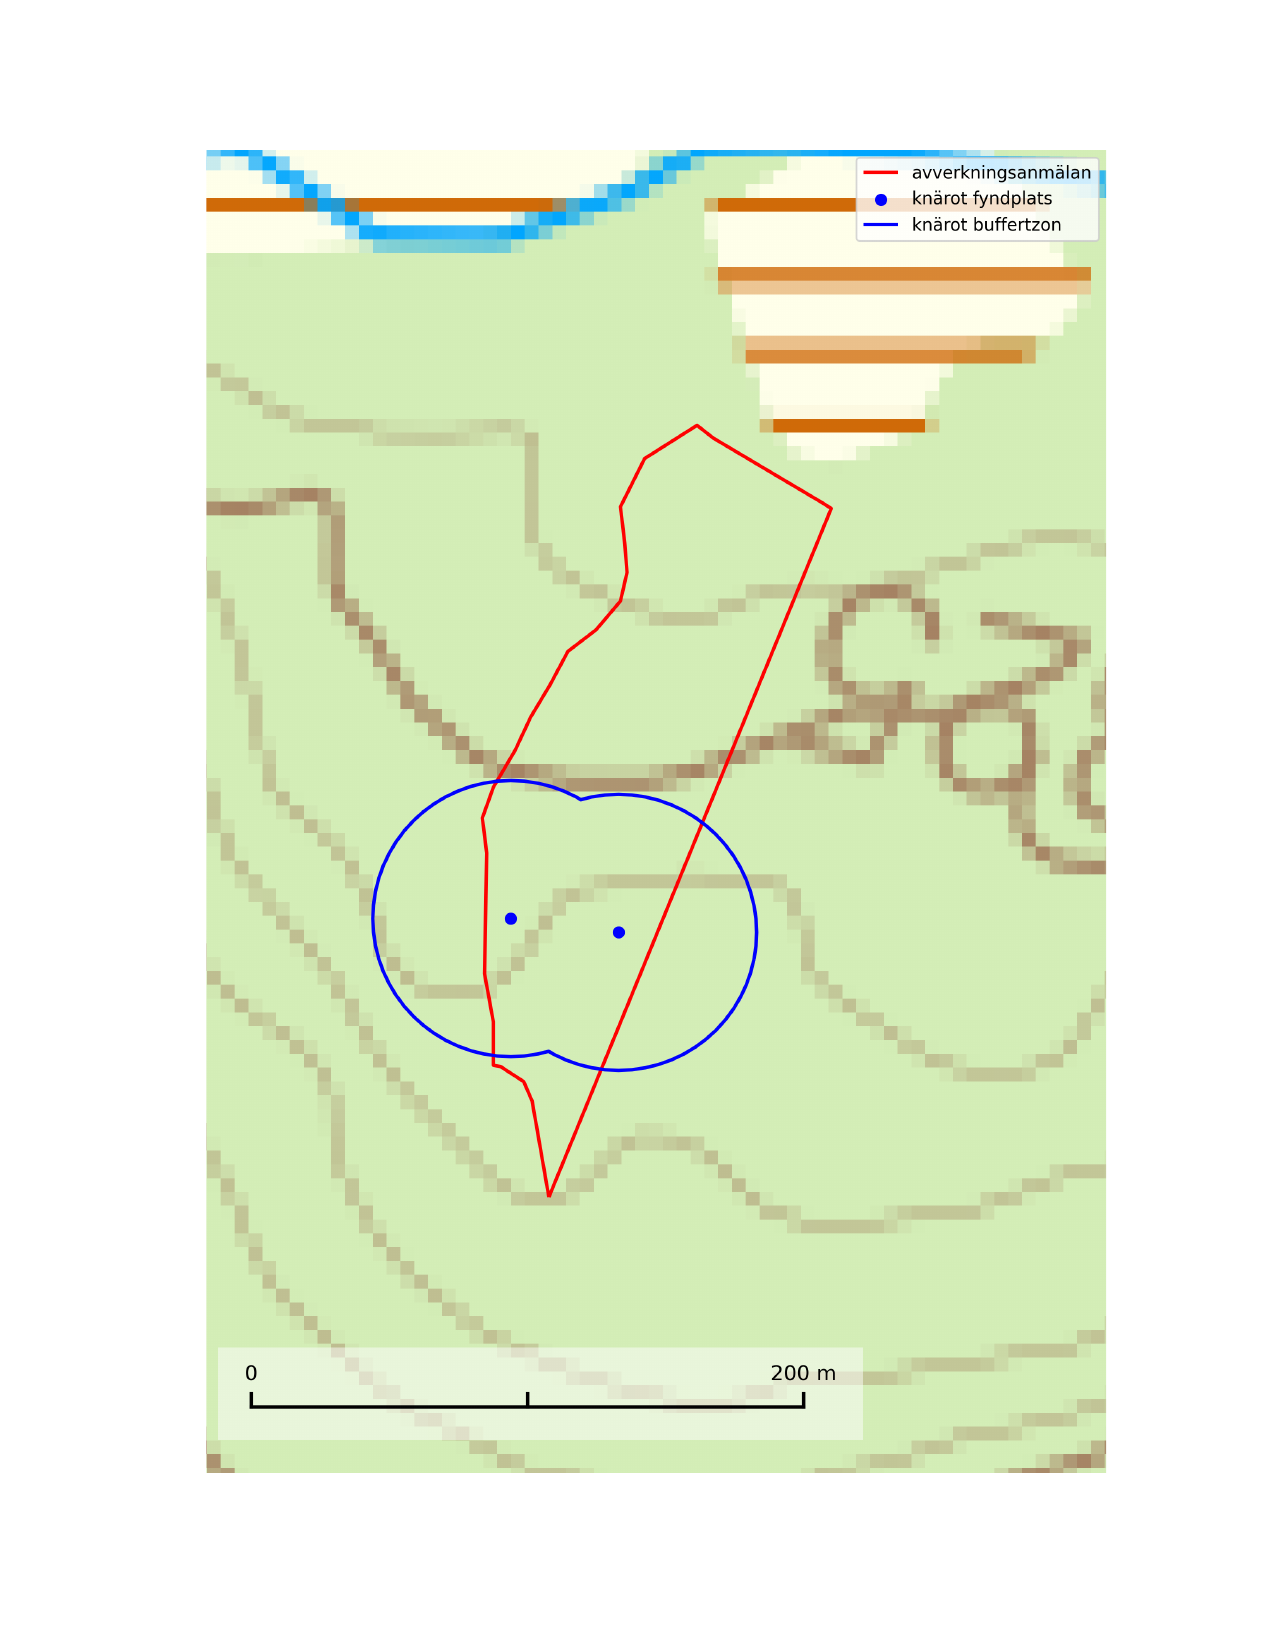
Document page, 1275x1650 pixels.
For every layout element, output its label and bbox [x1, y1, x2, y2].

picture [206, 150, 1107, 1473]
